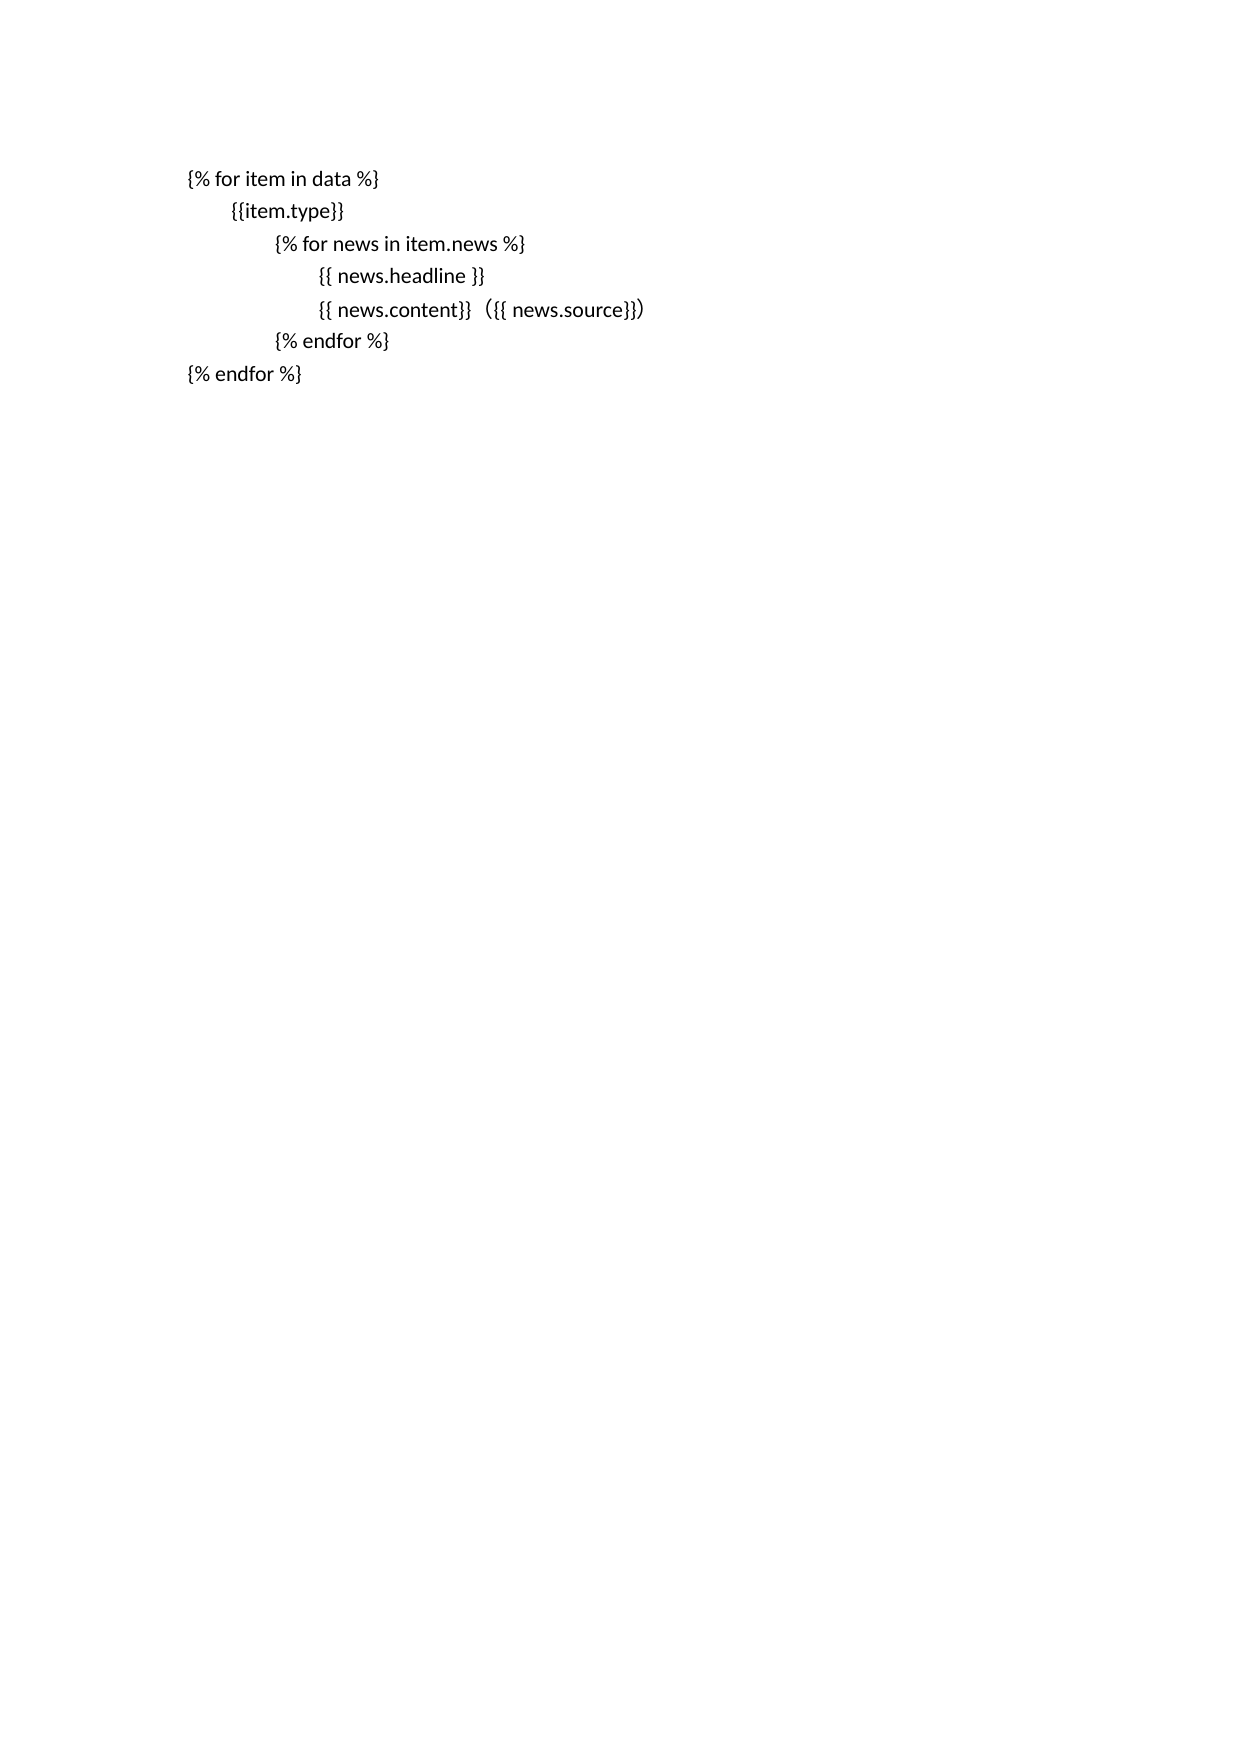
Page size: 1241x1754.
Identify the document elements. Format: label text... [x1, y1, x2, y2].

text {% endfor %} [187, 357, 1053, 389]
text {{item.type}} [187, 194, 1053, 227]
text {{ news.content}}（{{ news.source}}） [275, 292, 1053, 324]
text {% for item in data %} [187, 162, 1053, 194]
text {% for news in item.news %} [231, 227, 1053, 259]
text {% endfor %} [231, 324, 1053, 357]
text {{ news.headline }} [275, 259, 1053, 292]
